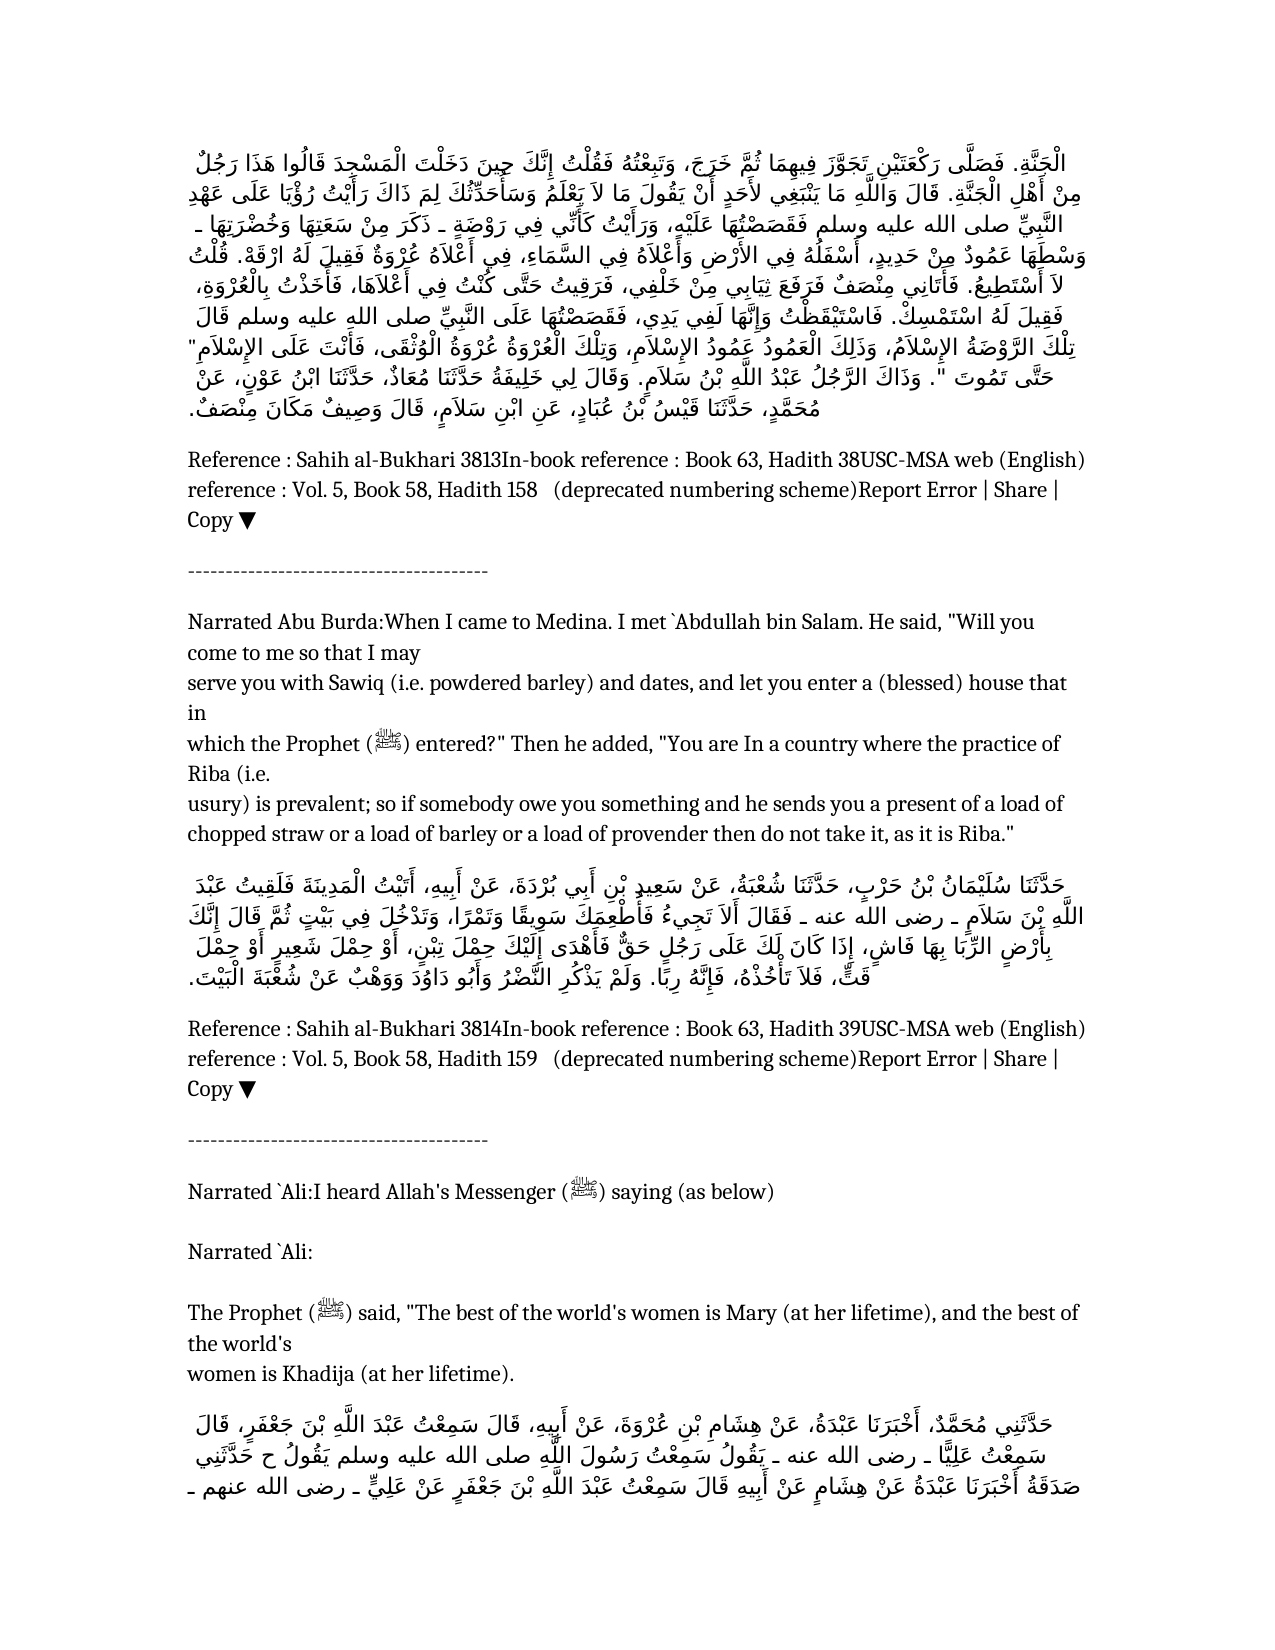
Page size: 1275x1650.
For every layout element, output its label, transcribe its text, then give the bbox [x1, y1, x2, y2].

text ---------------------------------------- [187, 558, 1087, 584]
text Reference : Sahih al-Bukhari 3813In-book reference : Book 63, Hadith 38USC-MSA web (English) reference : Vol. 5, Book 58, Hadith 158 (deprecated numbering scheme)Report Error | Share | Copy ▼ [187, 447, 1087, 533]
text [187, 150, 1087, 422]
text Narrated Abu Burda:When I came to Medina. I met `Abdullah bin Salam. He said, "Will you come to me so that I may serve you with Sawiq (i.e. powdered barley) and dates, and let you enter a (blessed) house that in which the Prophet (ﷺ) entered?" Then he added, "You are In a country where the practice of Riba (i.e. usury) is prevalent; so if somebody owe you something and he sends you a present of a load of chopped straw or a load of barley or a load of provender then do not take it, as it is Riba." [187, 609, 1087, 848]
text حَدَّثَنَا سُلَيْمَانُ بْنُ حَرْبٍ، حَدَّثَنَا شُعْبَةُ، عَنْ سَعِيدِ بْنِ أَبِي بُرْدَةَ، عَنْ أَبِيهِ، أَتَيْتُ الْمَدِينَةَ فَلَقِيتُ عَبْدَ اللَّهِ بْنَ سَلاَمٍ ـ رضى الله عنه ـ فَقَالَ أَلاَ تَجِيءُ فَأُطْعِمَكَ سَوِيقًا وَتَمْرًا، وَتَدْخُلَ فِي بَيْتٍ ثُمَّ قَالَ إِنَّكَ بِأَرْضٍ الرِّبَا بِهَا فَاشٍ، إِذَا كَانَ لَكَ عَلَى رَجُلٍ حَقٌّ فَأَهْدَى إِلَيْكَ حِمْلَ تِبْنٍ، أَوْ حِمْلَ شَعِيرٍ أَوْ حِمْلَ قَتٍّ، فَلاَ تَأْخُذْهُ، فَإِنَّهُ رِبًا‏.‏ وَلَمْ يَذْكُرِ النَّضْرُ وَأَبُو دَاوُدَ وَوَهْبٌ عَنْ شُعْبَةَ الْبَيْتَ‏.‏ [187, 872, 1087, 991]
text ---------------------------------------- [187, 1127, 1087, 1153]
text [187, 1412, 1087, 1499]
text Narrated `Ali:I heard Allah's Messenger (ﷺ) saying (as below) Narrated `Ali: The Prophet (ﷺ) said, "The best of the world's women is Mary (at her lifetime), and the best of the world's women is Khadija (at her lifetime). [187, 1178, 1087, 1387]
text Reference : Sahih al-Bukhari 3814In-book reference : Book 63, Hadith 39USC-MSA web (English) reference : Vol. 5, Book 58, Hadith 159 (deprecated numbering scheme)Report Error | Share | Copy ▼ [187, 1016, 1087, 1102]
